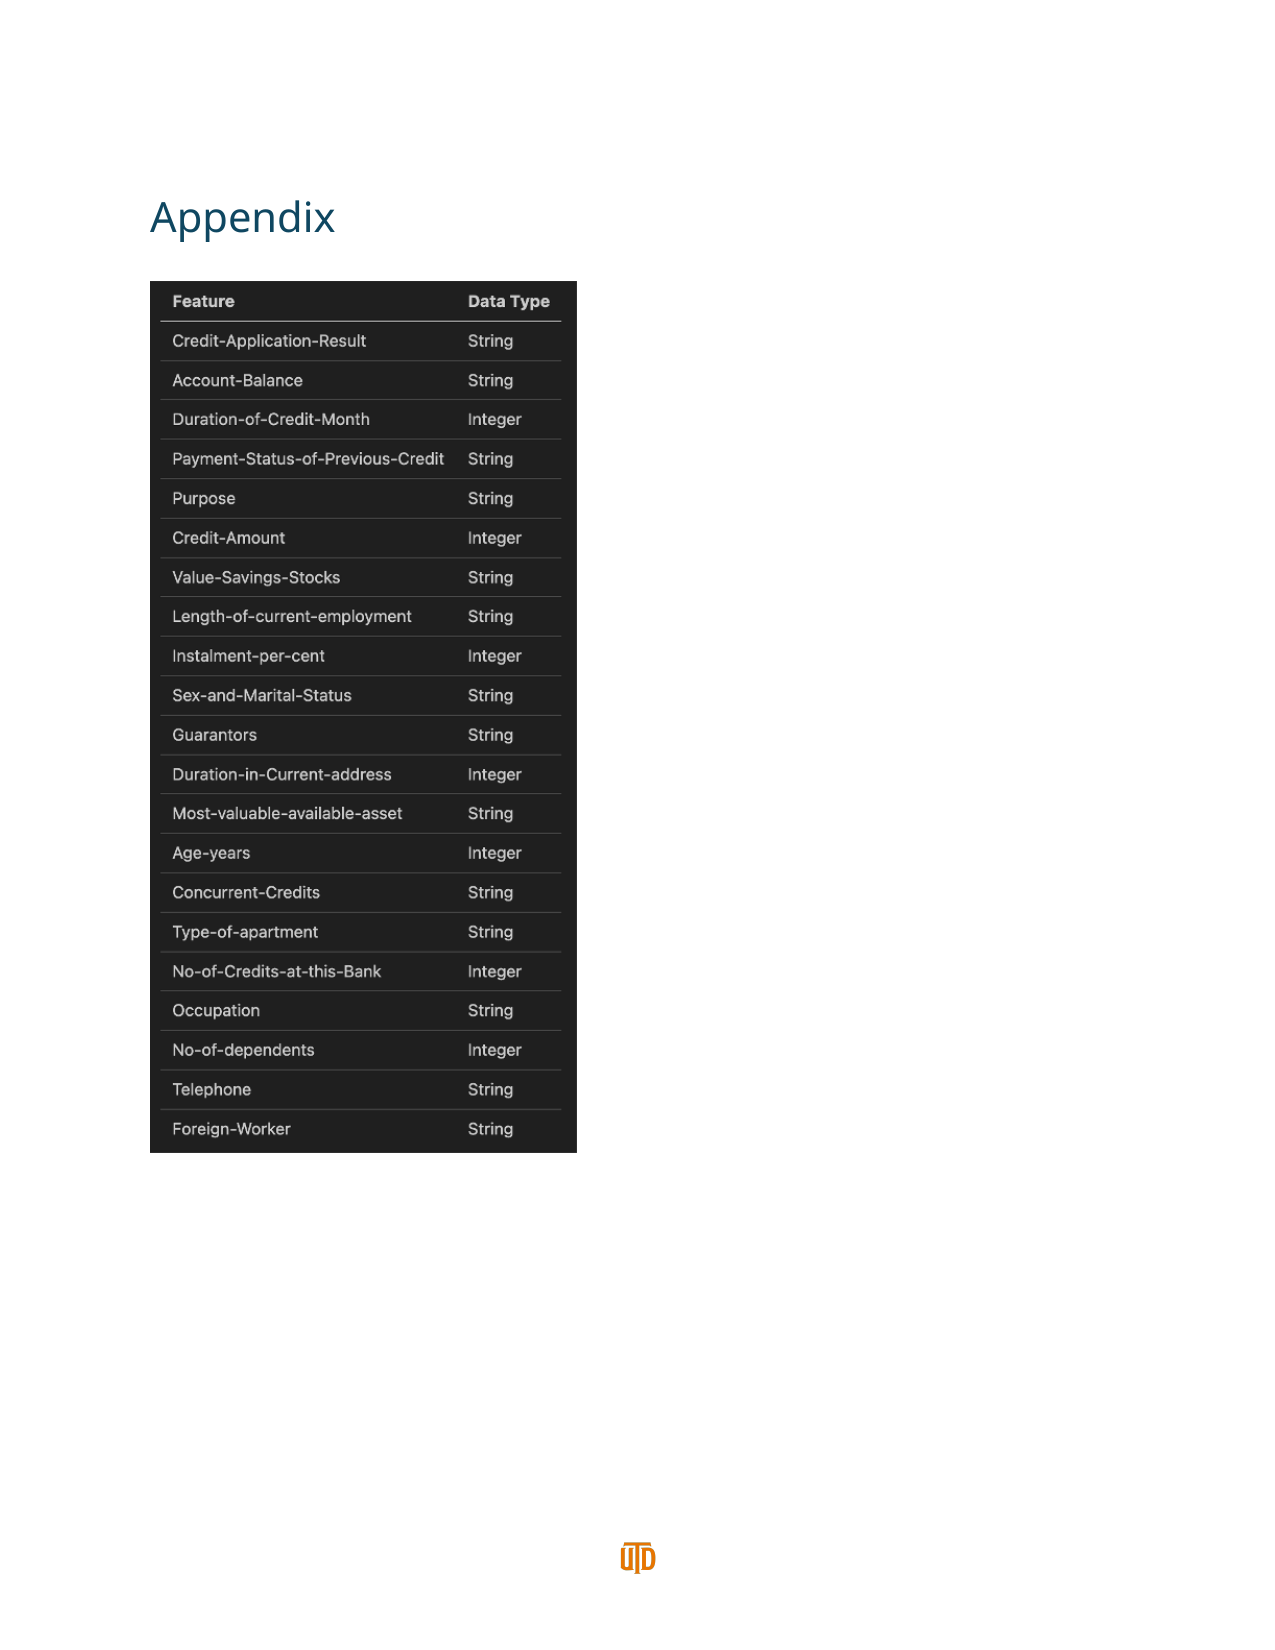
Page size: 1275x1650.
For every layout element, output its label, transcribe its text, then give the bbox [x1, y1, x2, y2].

picture [615, 1541, 660, 1575]
subtitle Appendix [150, 187, 1125, 244]
picture [150, 281, 578, 1154]
